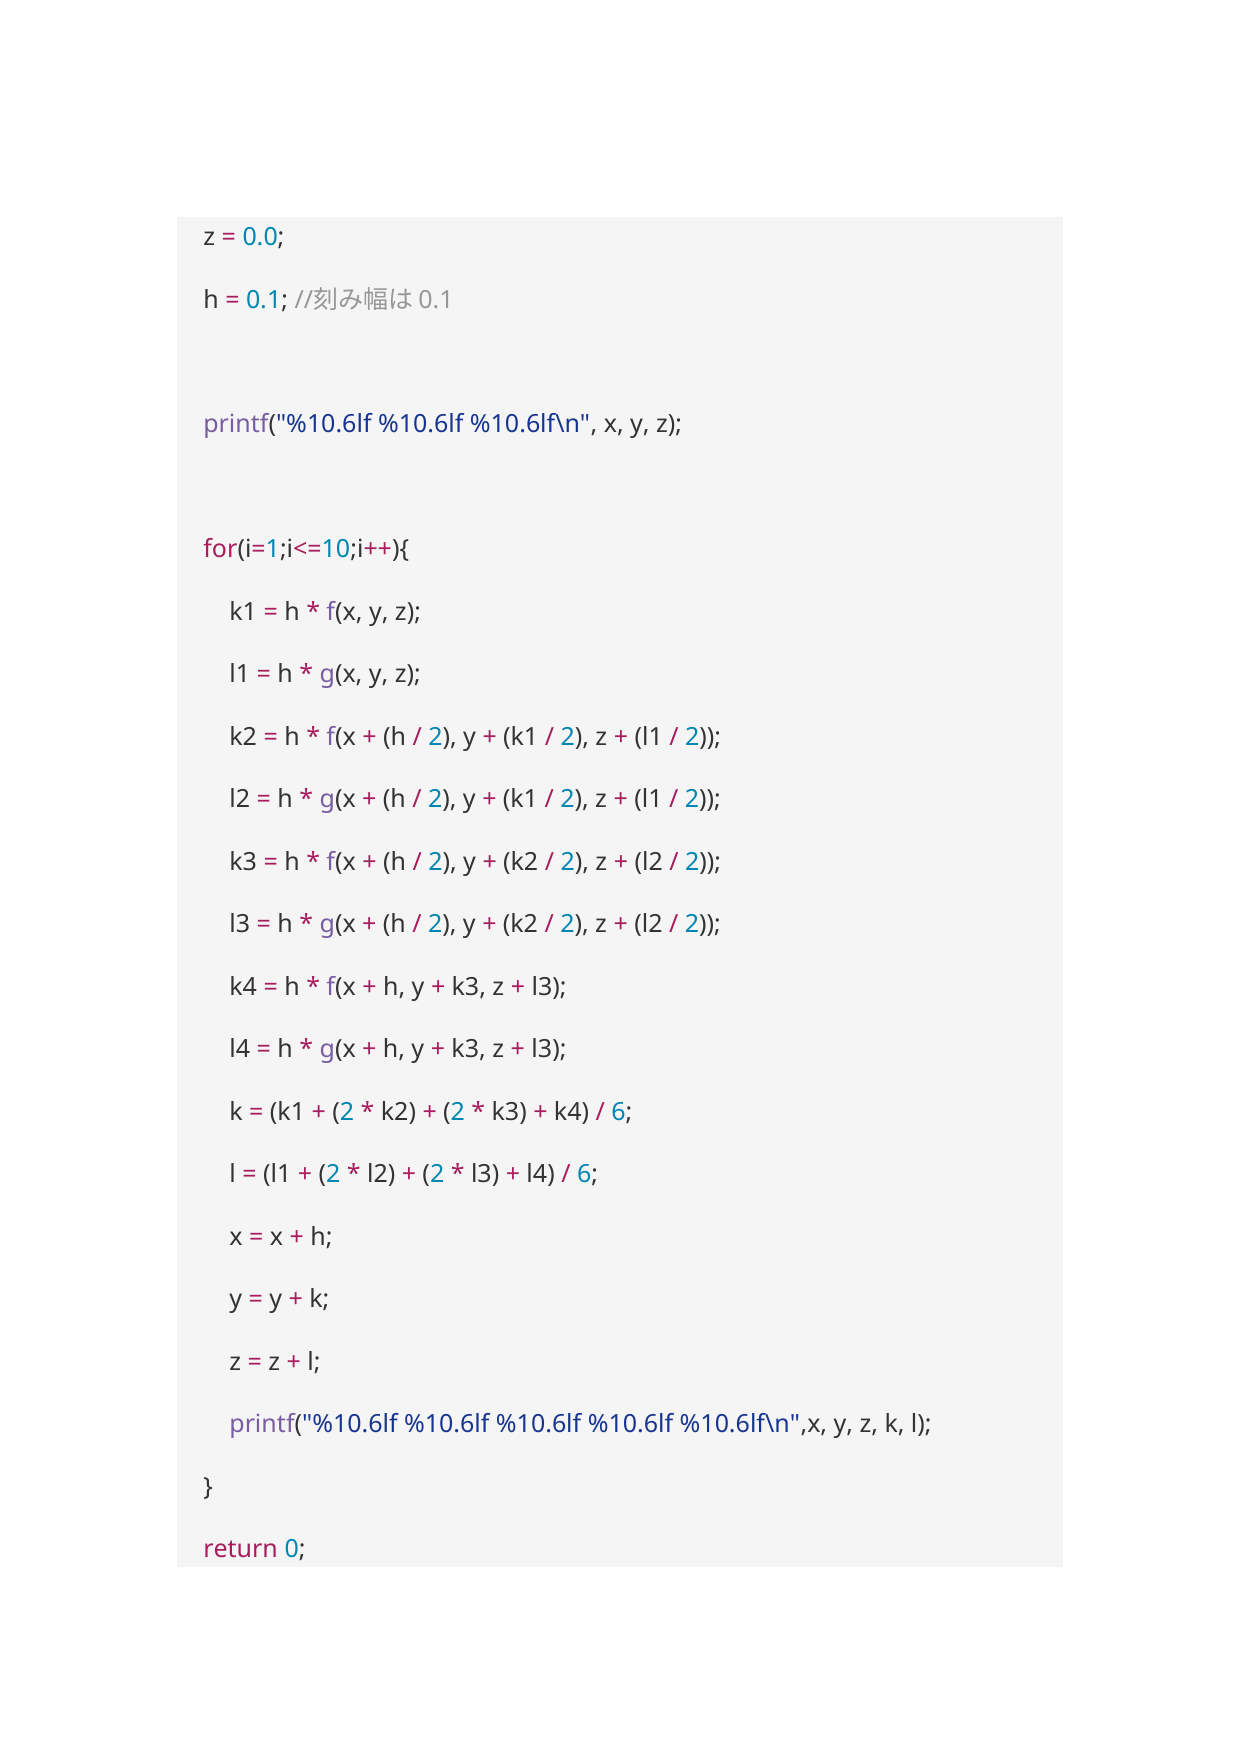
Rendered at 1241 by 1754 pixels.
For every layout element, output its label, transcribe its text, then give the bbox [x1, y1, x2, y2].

text return 0; [177, 1529, 1063, 1567]
text y = y + k; [177, 1279, 1063, 1317]
text x = x + h; [177, 1217, 1063, 1254]
text k1 = h * f(x, y, z); [177, 592, 1063, 629]
text h = 0.1; //刻み幅は0.1 [177, 279, 1063, 317]
text k = (k1 + (2 * k2) + (2 * k3) + k4) / 6; [177, 1092, 1063, 1129]
text l1 = h * g(x, y, z); [177, 654, 1063, 692]
text l2 = h * g(x + (h / 2), y + (k1 / 2), z + (l1 / 2)); [177, 779, 1063, 817]
text printf("%10.6lf %10.6lf %10.6lf\n", x, y, z); [177, 404, 1063, 442]
text l = (l1 + (2 * l2) + (2 * l3) + l4) / 6; [177, 1154, 1063, 1192]
text k4 = h * f(x + h, y + k3, z + l3); [177, 967, 1063, 1004]
text for(i=1;i<=10;i++){ [177, 529, 1063, 567]
text l3 = h * g(x + (h / 2), y + (k2 / 2), z + (l2 / 2)); [177, 904, 1063, 942]
text printf("%10.6lf %10.6lf %10.6lf %10.6lf %10.6lf\n",x, y, z, k, l); [177, 1404, 1063, 1442]
text k3 = h * f(x + (h / 2), y + (k2 / 2), z + (l2 / 2)); [177, 842, 1063, 879]
text l4 = h * g(x + h, y + k3, z + l3); [177, 1029, 1063, 1067]
text } [177, 1467, 1063, 1504]
text z = z + l; [177, 1342, 1063, 1379]
text k2 = h * f(x + (h / 2), y + (k1 / 2), z + (l1 / 2)); [177, 717, 1063, 754]
text z = 0.0; [177, 217, 1063, 254]
